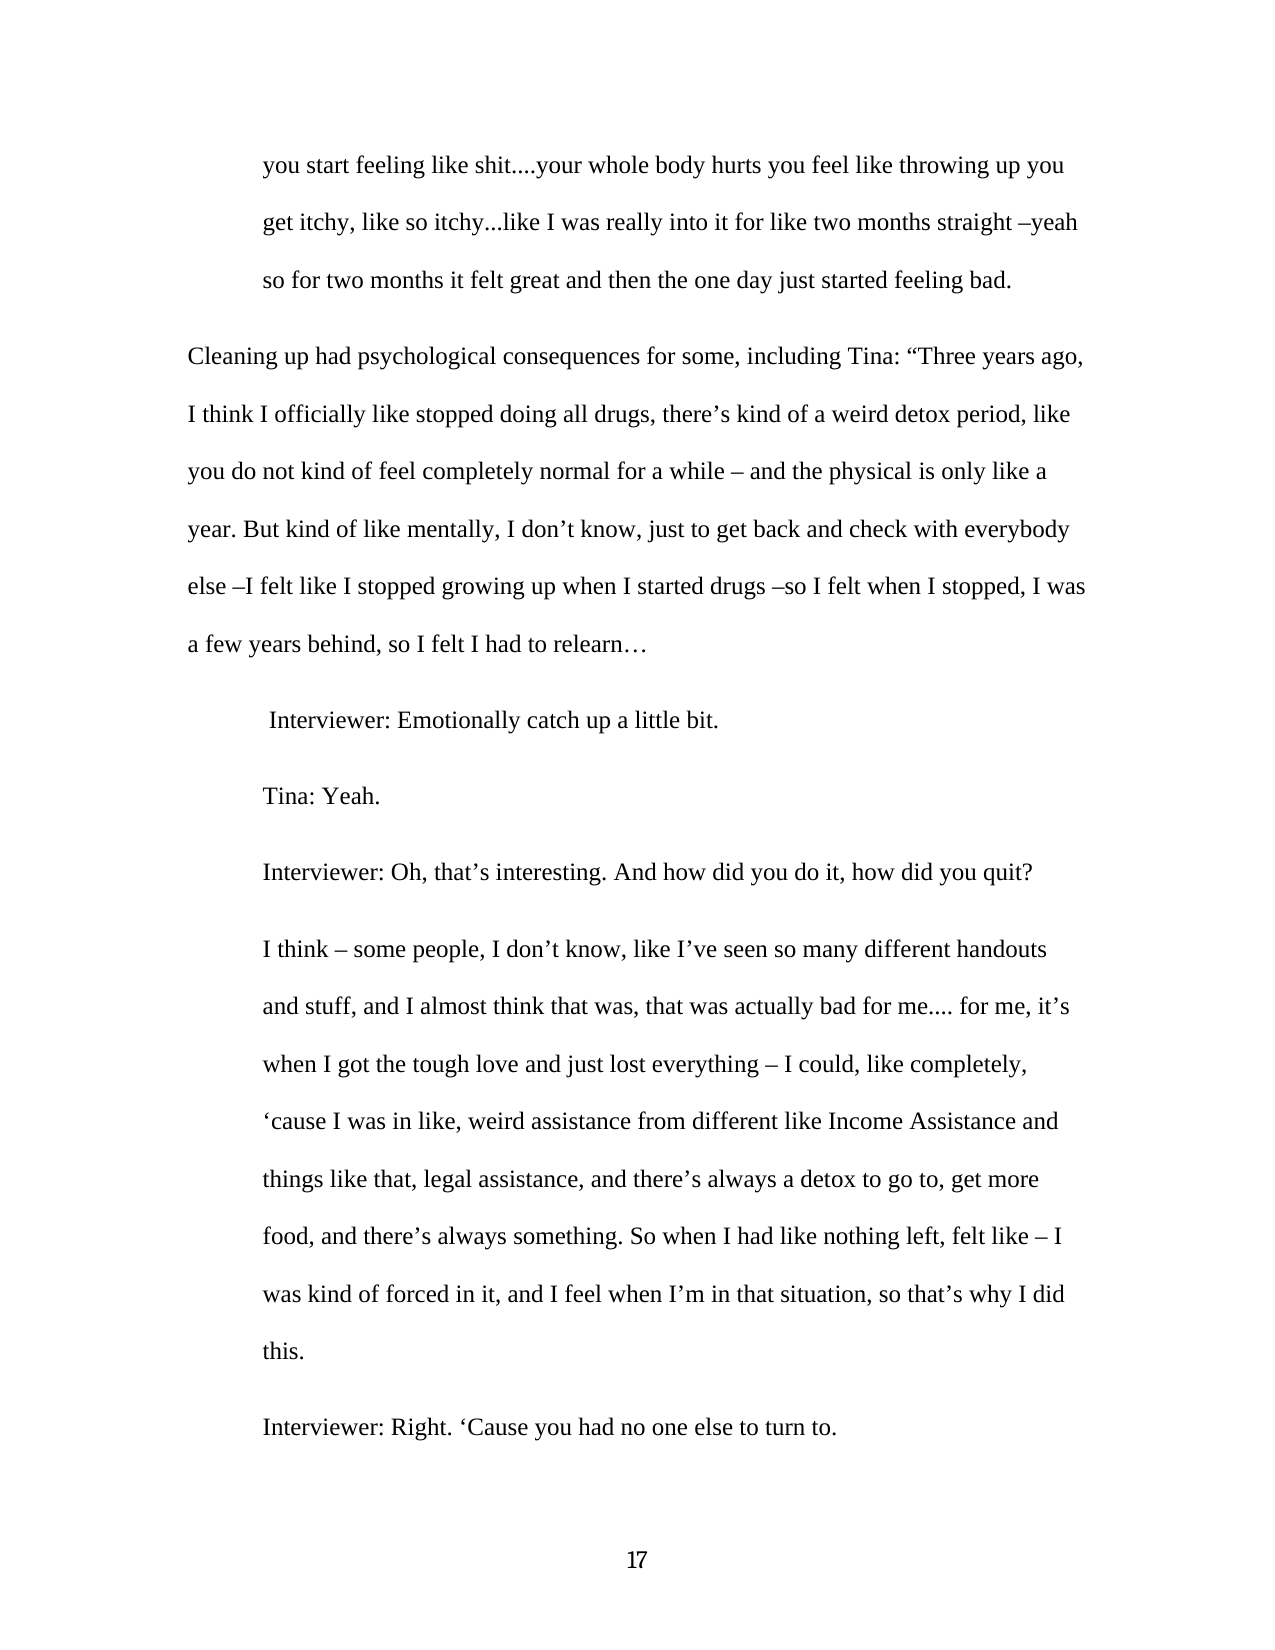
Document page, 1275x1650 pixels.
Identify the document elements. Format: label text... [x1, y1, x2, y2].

text Tina: Yeah. [262, 781, 1087, 810]
text Interviewer: Right. ‘Cause you had no one else to turn to. [262, 1412, 1087, 1441]
text Interviewer: Emotionally catch up a little bit. [262, 705, 1087, 734]
text Cleaning up had psychological consequences for some, including Tina: “Three years ago, I think I officially like stopped doing all drugs, there’s kind of a weird detox period, like you do not kind of feel completely normal for a while – and the physical is only like a year. But kind of like mentally, I don’t know, just to get back and check with everybody else –I felt like I stopped growing up when I started drugs –so I felt when I stopped, I was a few years behind, so I felt I had to relearn… [187, 341, 1087, 657]
text Interviewer: Oh, that’s interesting. And how did you do it, how did you quit? [262, 857, 1087, 886]
